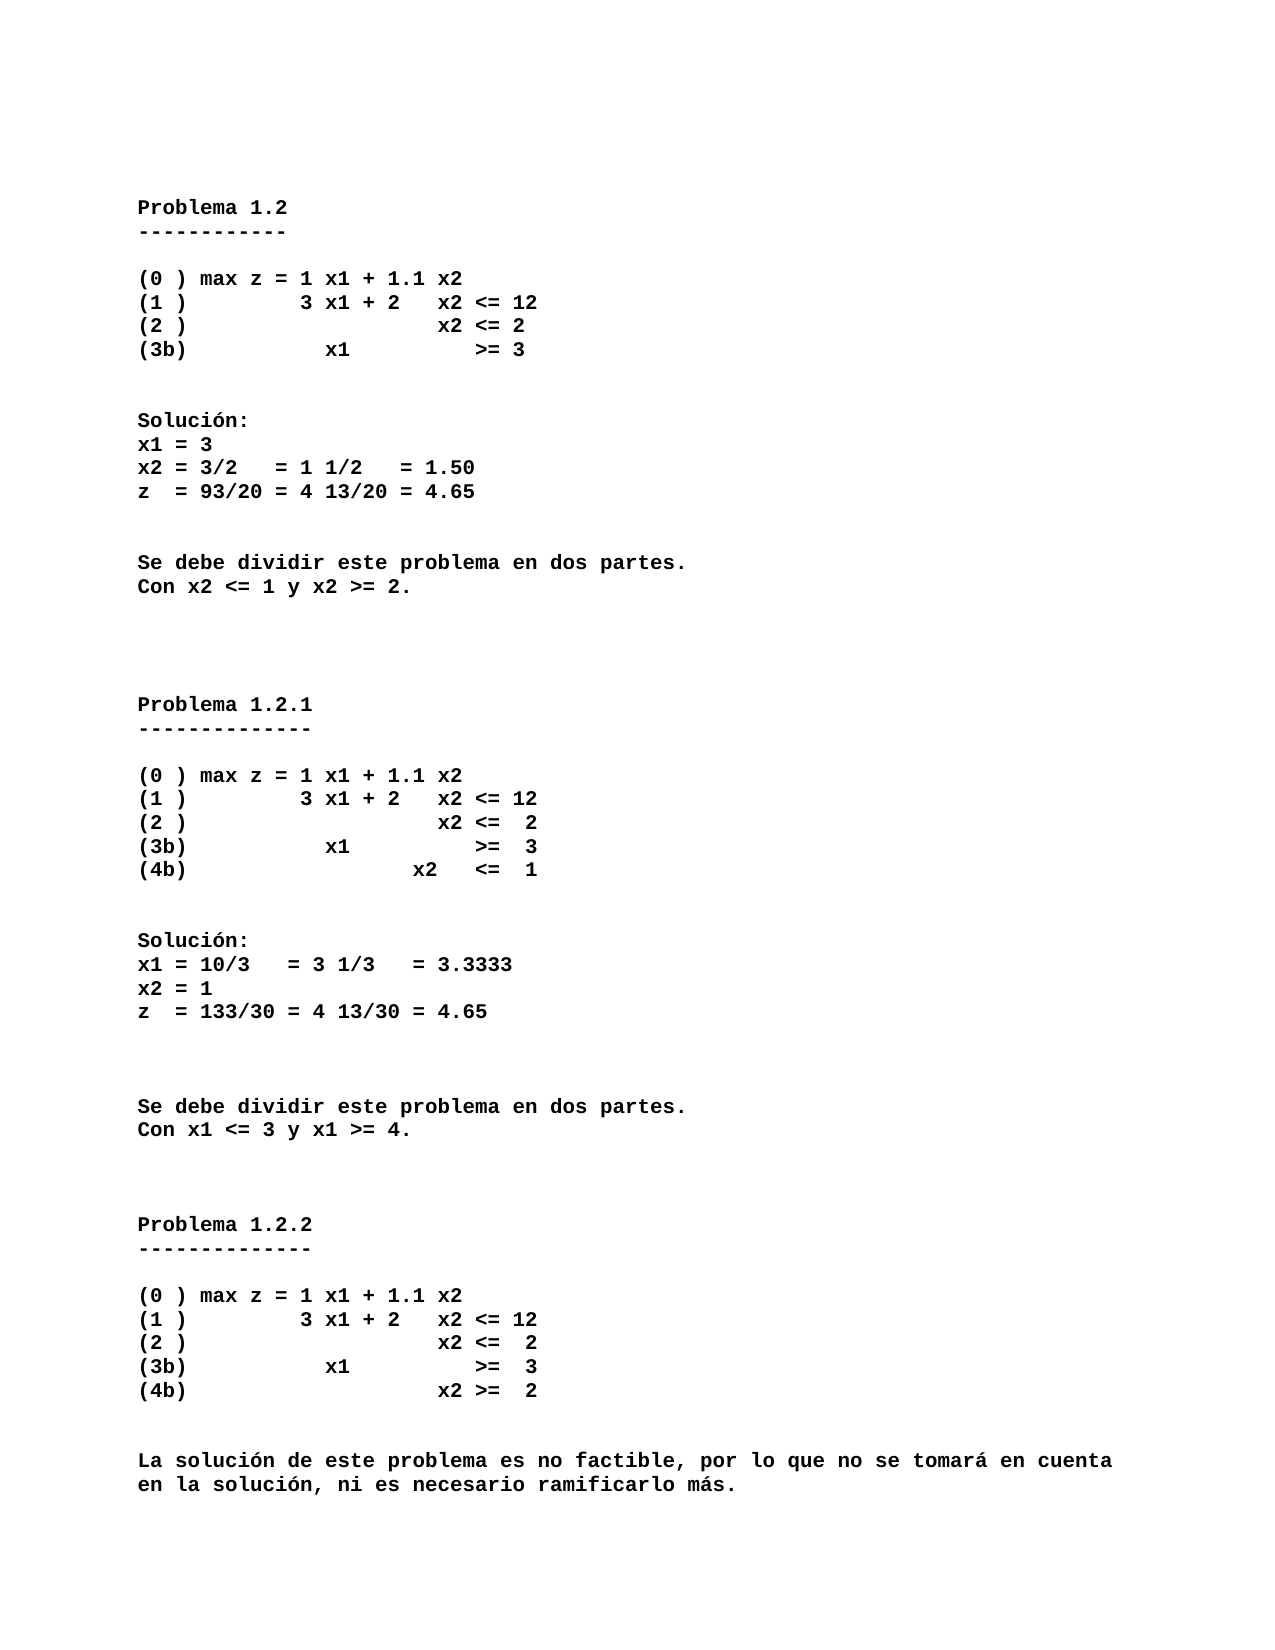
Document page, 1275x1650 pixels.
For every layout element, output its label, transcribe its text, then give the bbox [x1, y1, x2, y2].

text ------------ [137, 221, 1138, 244]
text La solución de este problema es no factible, por lo que no se tomará en cuenta en la solución, ni es necesario ramificarlo más. [137, 1451, 1138, 1498]
text (1 ) 3 x1 + 2 x2 <= 12 [137, 1309, 1138, 1332]
text x2 = 1 [137, 978, 1138, 1001]
text (2 ) x2 <= 2 [137, 812, 1138, 836]
text (3b) x1 >= 3 [137, 1356, 1138, 1379]
text (2 ) x2 <= 2 [137, 316, 1138, 339]
text Problema 1.2.1 [137, 694, 1138, 717]
text (4b) x2 <= 1 [137, 859, 1138, 883]
text (2 ) x2 <= 2 [137, 1332, 1138, 1356]
text (4b) x2 >= 2 [137, 1379, 1138, 1403]
text Solución: [137, 930, 1138, 954]
text x2 = 3/2 = 1 1/2 = 1.50 [137, 457, 1138, 481]
text (1 ) 3 x1 + 2 x2 <= 12 [137, 292, 1138, 316]
text x1 = 3 [137, 434, 1138, 457]
text (0 ) max z = 1 x1 + 1.1 x2 [137, 765, 1138, 788]
text Se debe dividir este problema en dos partes. [137, 552, 1138, 576]
text Se debe dividir este problema en dos partes. [137, 1096, 1138, 1119]
text -------------- [137, 1238, 1138, 1261]
text (1 ) 3 x1 + 2 x2 <= 12 [137, 788, 1138, 812]
text (3b) x1 >= 3 [137, 836, 1138, 859]
text -------------- [137, 717, 1138, 741]
text (0 ) max z = 1 x1 + 1.1 x2 [137, 1285, 1138, 1309]
text Con x2 <= 1 y x2 >= 2. [137, 576, 1138, 599]
text Con x1 <= 3 y x1 >= 4. [137, 1119, 1138, 1143]
text z = 133/30 = 4 13/30 = 4.65 [137, 1001, 1138, 1025]
text z = 93/20 = 4 13/20 = 4.65 [137, 481, 1138, 505]
text Solución: [137, 410, 1138, 434]
text Problema 1.2.2 [137, 1214, 1138, 1238]
text (3b) x1 >= 3 [137, 339, 1138, 363]
text x1 = 10/3 = 3 1/3 = 3.3333 [137, 954, 1138, 978]
text Problema 1.2 [137, 197, 1138, 221]
text (0 ) max z = 1 x1 + 1.1 x2 [137, 268, 1138, 292]
